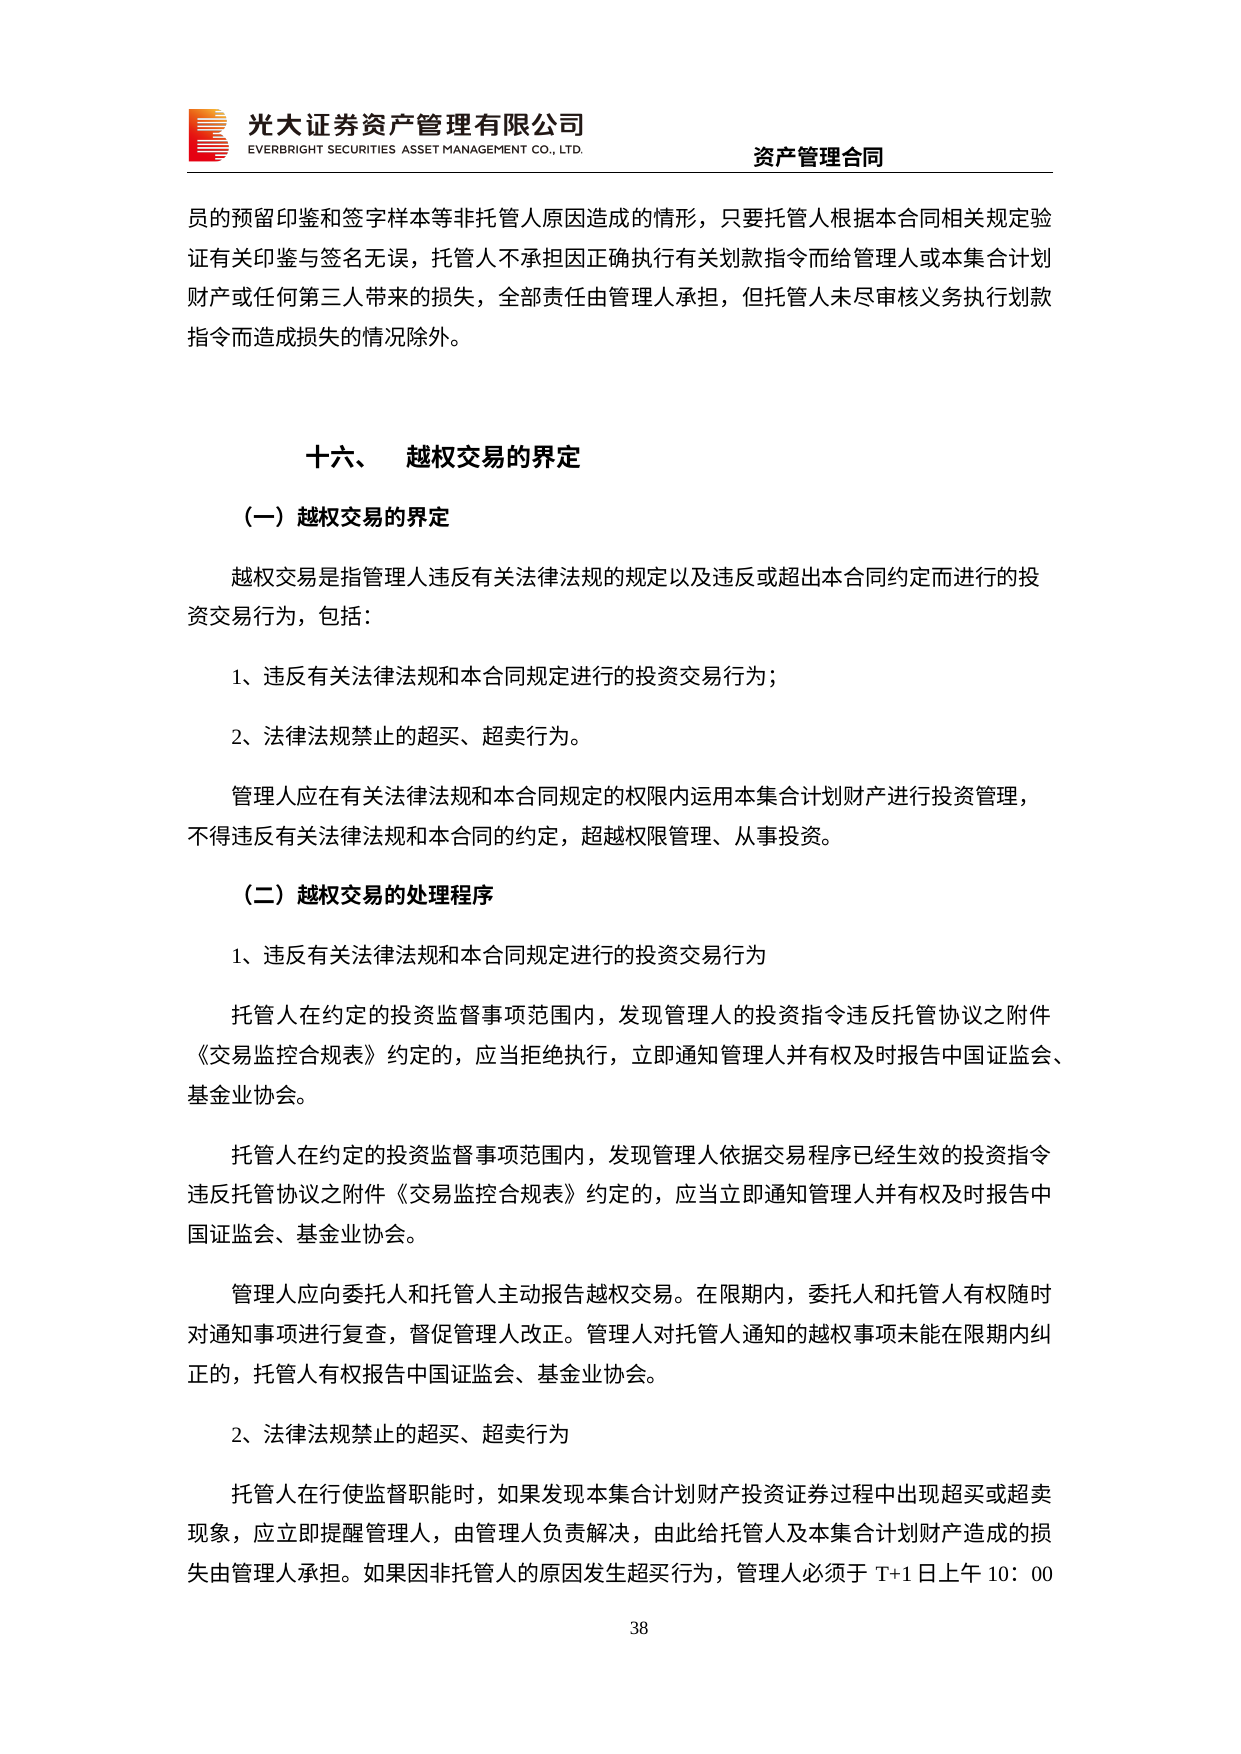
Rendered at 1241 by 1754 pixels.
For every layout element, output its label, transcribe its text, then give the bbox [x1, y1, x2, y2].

text 管理人应在有关法律法规和本合同规定的权限内运用本集合计划财产进行投资管理，不得违反有关法律法规和本合同的约定，超越权限管理、从事投资。 [187, 775, 1053, 854]
text 2、法律法规禁止的超买、超卖行为 [187, 1413, 1053, 1453]
text 1、违反有关法律法规和本合同规定进行的投资交易行为； [187, 655, 1053, 695]
picture [187, 106, 583, 166]
text 1、违反有关法律法规和本合同规定进行的投资交易行为 [187, 934, 1053, 974]
subtitle （二）越权交易的处理程序 [187, 874, 1053, 914]
text 托管人在行使监督职能时，如果发现本集合计划财产投资证券过程中出现超买或超卖现象，应立即提醒管理人，由管理人负责解决，由此给托管人及本集合计划财产造成的损失由管理人承担。如果因非托管人的原因发生超买行为，管理人必须于T+1日上午10：00前备足头寸并划入托管账户,确保完成清算交收。 [187, 1472, 1053, 1592]
text 托管人在约定的投资监督事项范围内，发现管理人的投资指令违反托管协议之附件《交易监控合规表》约定的，应当拒绝执行，立即通知管理人并有权及时报告中国证监会、基金业协会。 [187, 994, 1053, 1114]
text 越权交易是指管理人违反有关法律法规的规定以及违反或超出本合同约定而进行的投资交易行为，包括： [187, 555, 1053, 635]
subtitle （一）越权交易的界定 [187, 496, 1053, 536]
text 2、法律法规禁止的超买、超卖行为。 [187, 715, 1053, 755]
text 管理人应向委托人和托管人主动报告越权交易。在限期内，委托人和托管人有权随时对通知事项进行复查，督促管理人改正。管理人对托管人通知的越权事项未能在限期内纠正的，托管人有权报告中国证监会、基金业协会。 [187, 1273, 1053, 1393]
subtitle 越权交易的界定 [305, 436, 1053, 476]
text 托管人在约定的投资监督事项范围内，发现管理人依据交易程序已经生效的投资指令违反托管协议之附件《交易监控合规表》约定的，应当立即通知管理人并有权及时报告中国证监会、基金业协会。 [187, 1133, 1053, 1253]
